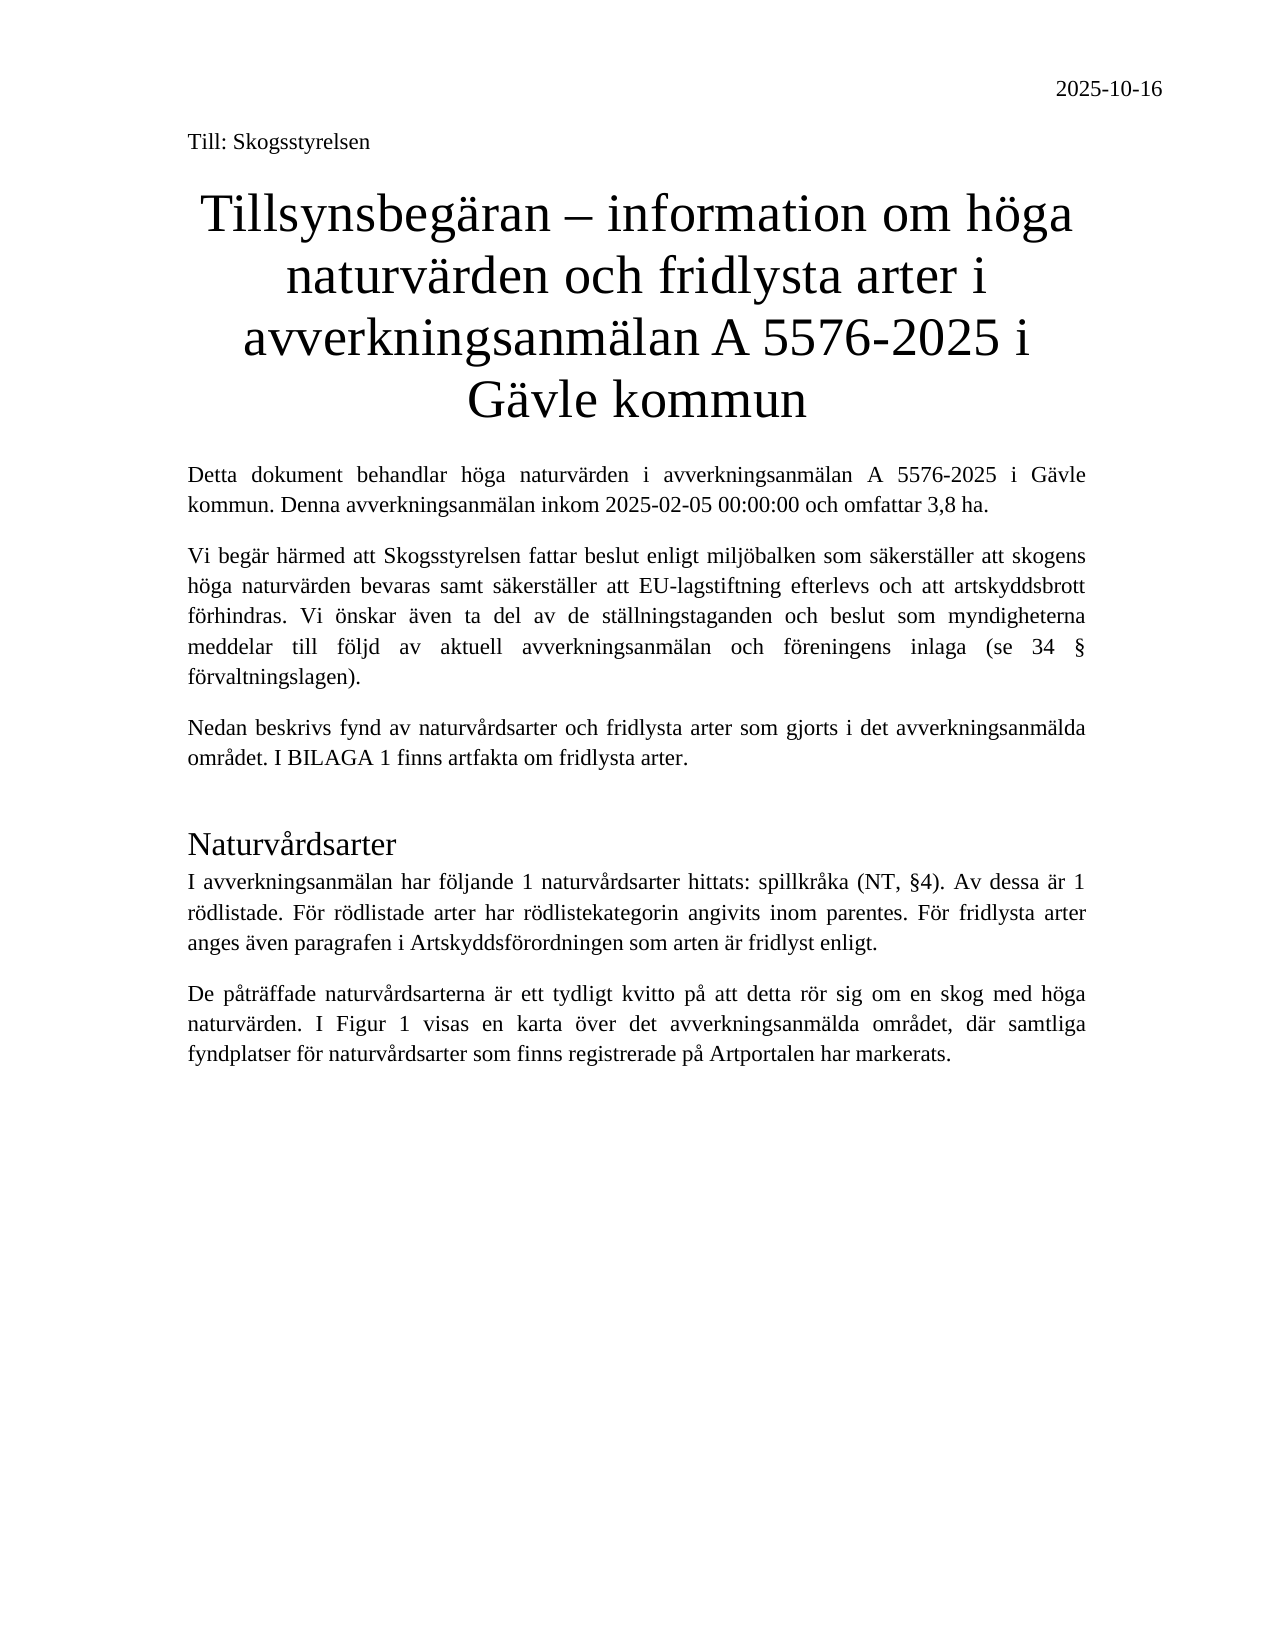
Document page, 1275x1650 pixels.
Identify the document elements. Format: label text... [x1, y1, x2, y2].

text Nedan beskrivs fynd av naturvårdsarter och fridlysta arter som gjorts i det avverkningsanmälda området. I BILAGA 1 finns artfakta om fridlysta arter. [187, 714, 1087, 771]
text I avverkningsanmälan har följande 1 naturvårdsarter hittats: spillkråka (NT, §4). Av dessa är 1 rödlistade. För rödlistade arter har rödlistekategorin angivits inom parentes. För fridlysta arter anges även paragrafen i Artskyddsförordningen som arten är fridlyst enligt. [187, 868, 1087, 955]
text Vi begär härmed att Skogsstyrelsen fattar beslut enligt miljöbalken som säkerställer att skogens höga naturvärden bevaras samt säkerställer att EU-lagstiftning efterlevs och att artskyddsbrott förhindras. Vi önskar även ta del av de ställningstaganden och beslut som myndigheterna meddelar till följd av aktuell avverkningsanmälan och föreningens inlaga (se 34 § förvaltningslagen). [187, 542, 1087, 689]
text De påträffade naturvårdsarterna är ett tydligt kvitto på att detta rör sig om en skog med höga naturvärden. I Figur 1 visas en karta över det avverkningsanmälda området, där samtliga fyndplatser för naturvårdsarter som finns registrerade på Artportalen har markerats. [187, 980, 1087, 1067]
title Tillsynsbegäran – information om höga naturvärden och fridlysta arter i avverkningsanmälan A 5576-2025 i Gävle kommun [187, 180, 1087, 429]
text Detta dokument behandlar höga naturvärden i avverkningsanmälan A 5576-2025 i Gävle kommun. Denna avverkningsanmälan inkom 2025-02-05 00:00:00 och omfattar 3,8 ha. [187, 461, 1087, 517]
subtitle Naturvårdsarter [187, 824, 1087, 863]
